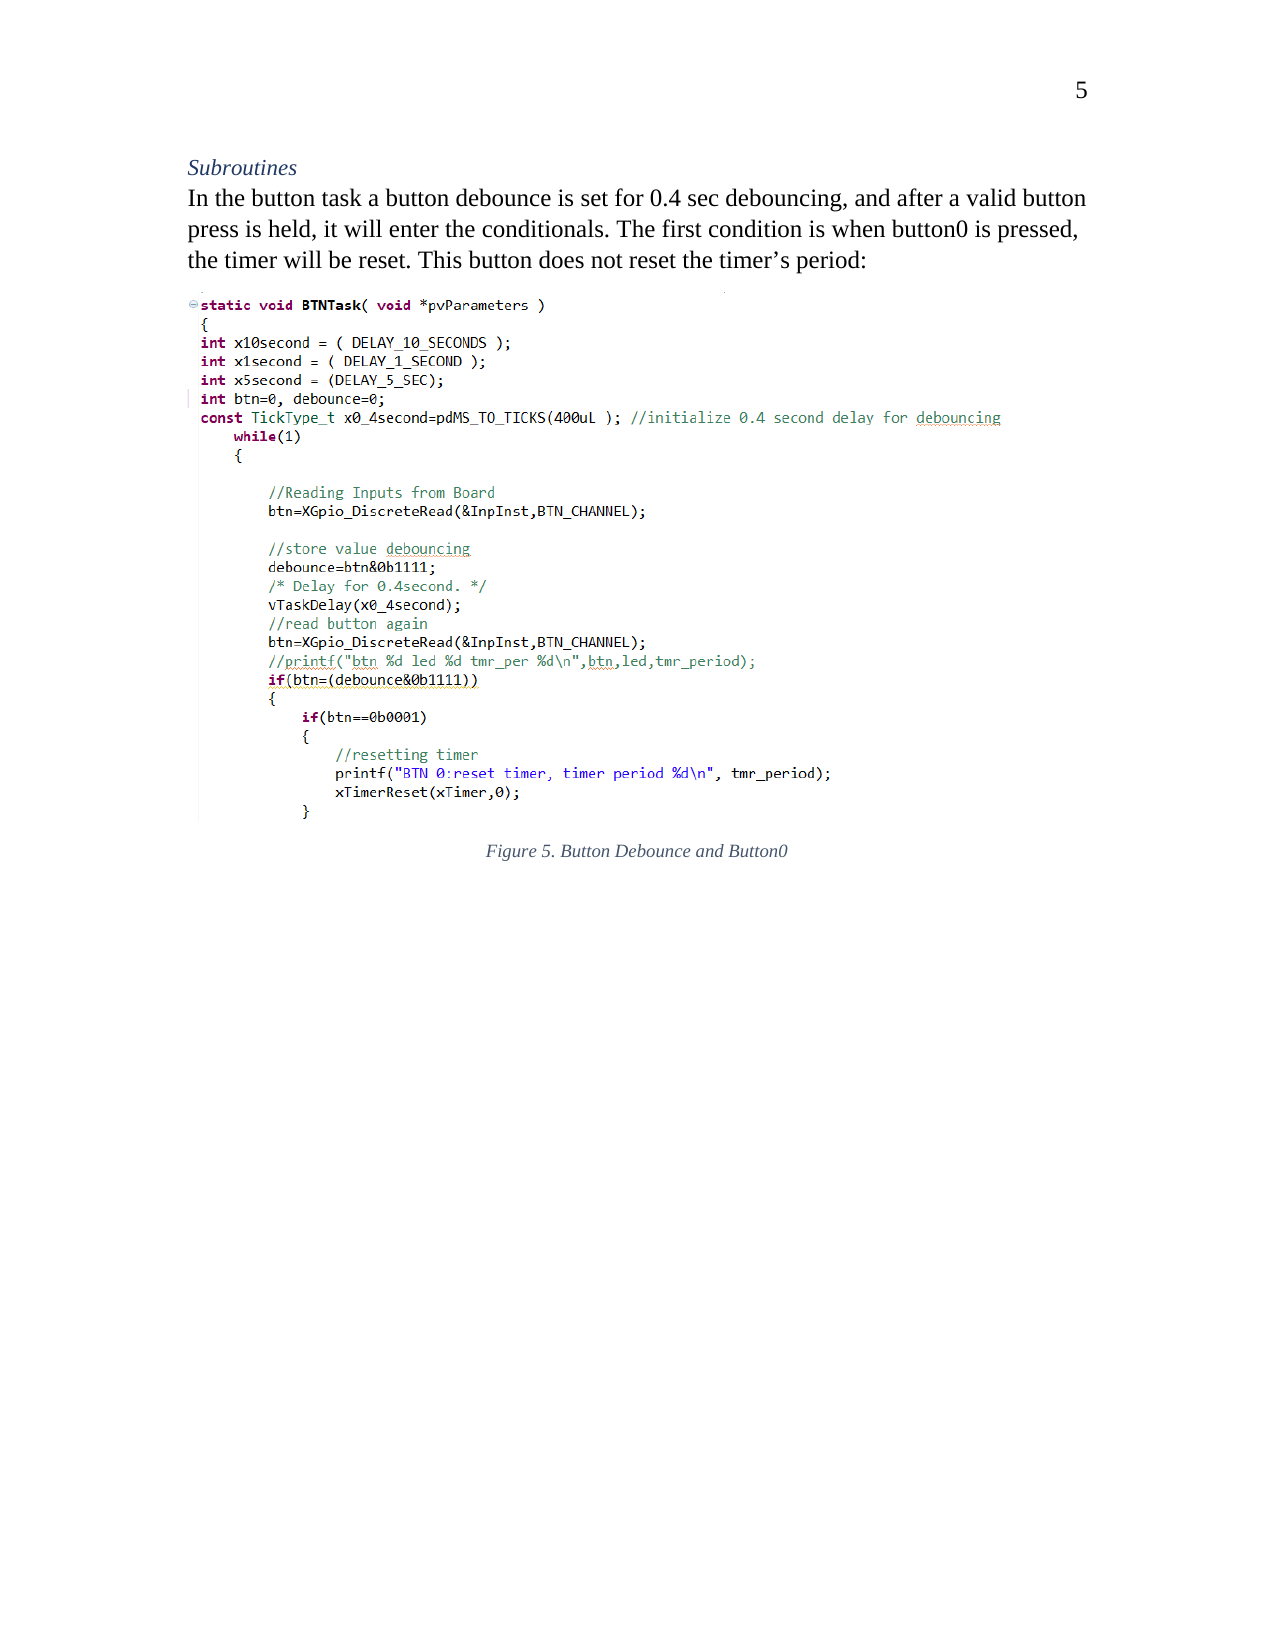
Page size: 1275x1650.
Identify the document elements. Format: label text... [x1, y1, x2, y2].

subtitle Subroutines [187, 154, 1087, 181]
text In the button task a button debounce is set for 0.4 sec debouncing, and after a valid button press is held, it will enter the conditionals. The first condition is when button0 is pressed, the timer will be reset. This button does not reset the timer’s period: [187, 183, 1087, 273]
picture [187, 292, 1088, 822]
